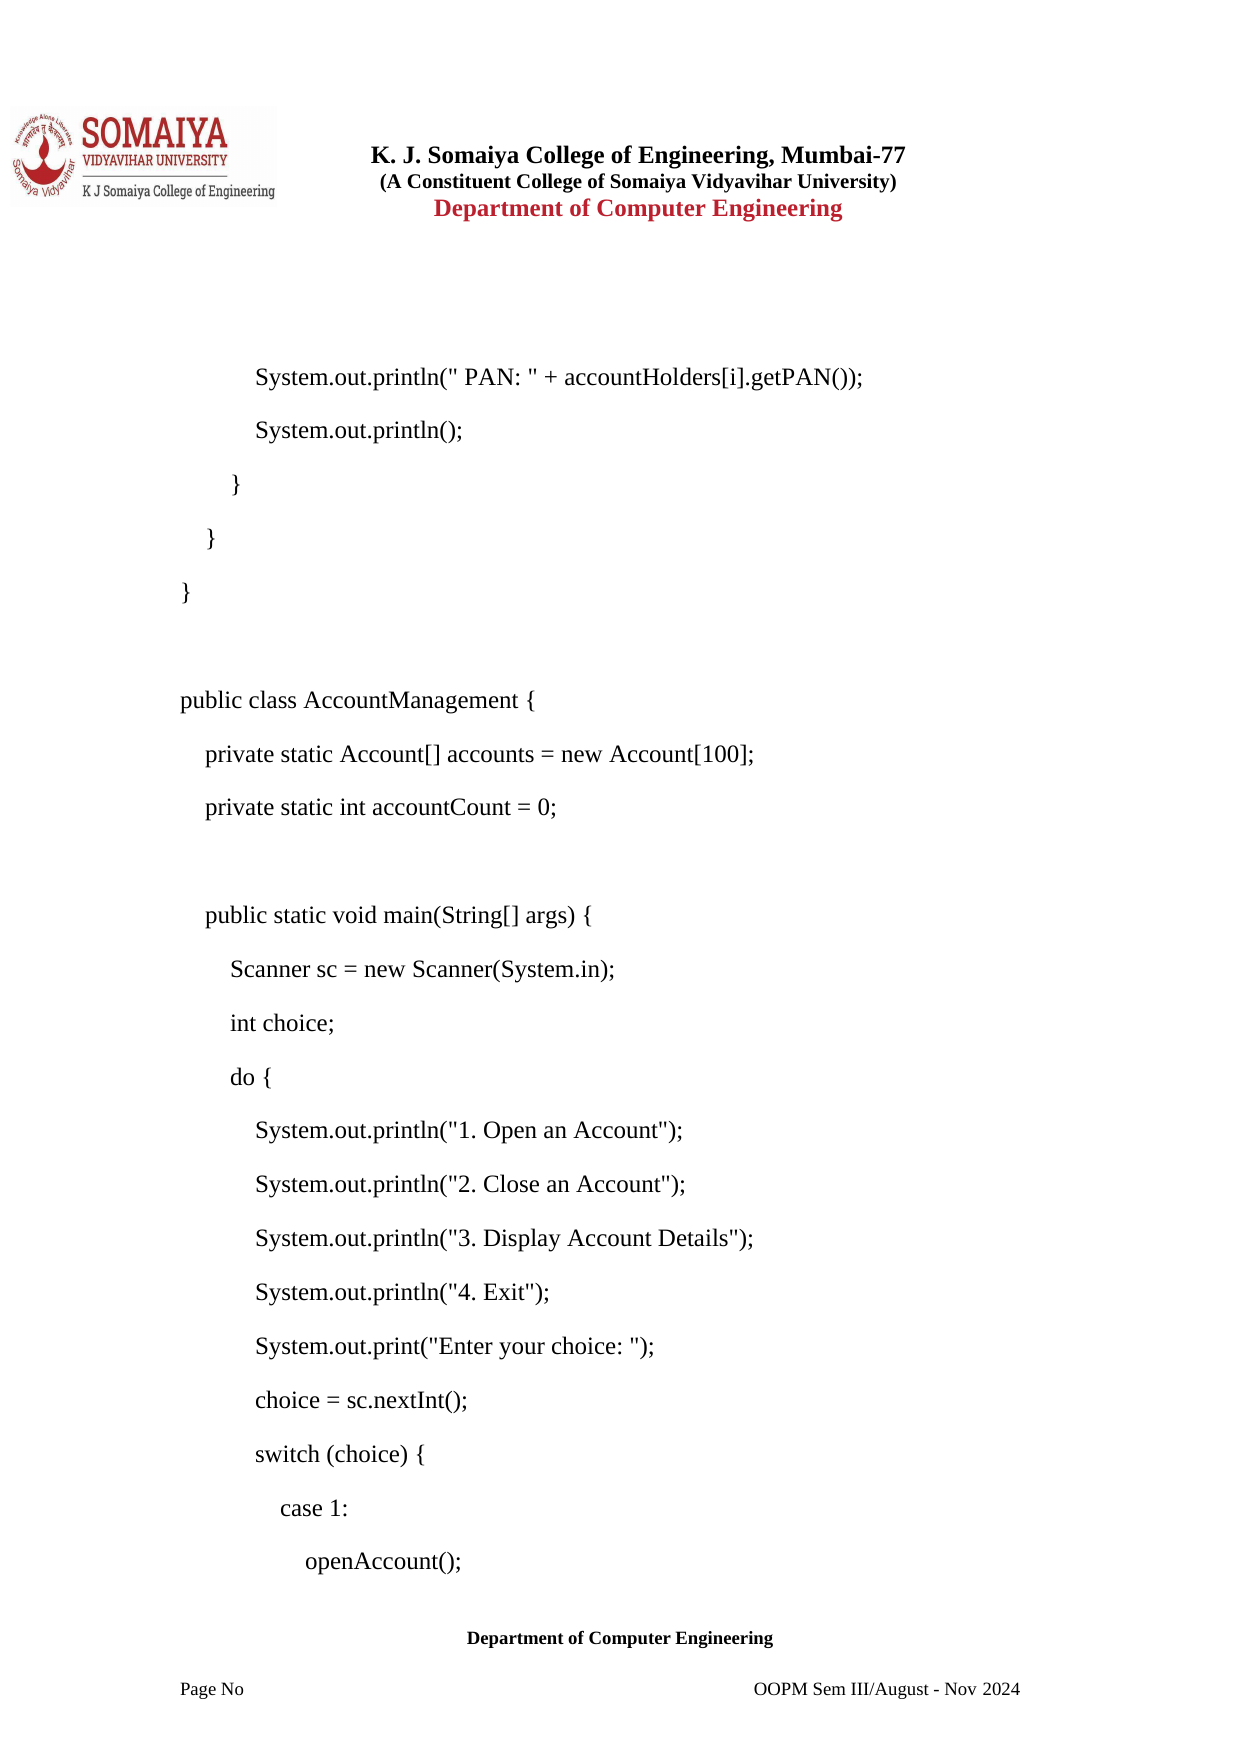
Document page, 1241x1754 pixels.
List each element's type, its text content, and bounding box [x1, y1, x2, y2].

text System.out.println(" PAN: " + accountHolders[i].getPAN()); [180, 362, 1060, 390]
text } [180, 523, 1060, 552]
text System.out.println("3. Display Account Details"); [180, 1223, 1060, 1252]
picture [9, 106, 277, 207]
text private static int accountCount = 0; [180, 792, 1060, 821]
text System.out.println("2. Close an Account"); [180, 1169, 1060, 1198]
text public static void main(String[] args) { [180, 900, 1060, 929]
text int choice; [180, 1008, 1060, 1037]
text System.out.println("1. Open an Account"); [180, 1116, 1060, 1144]
text do { [180, 1062, 1060, 1091]
text switch (choice) { [180, 1439, 1060, 1467]
text System.out.println("4. Exit"); [180, 1277, 1060, 1306]
text private static Account[] accounts = new Account[100]; [180, 739, 1060, 767]
text } [180, 577, 1060, 606]
text public class AccountManagement { [180, 685, 1060, 713]
text openAccount(); [180, 1546, 1060, 1575]
text Scanner sc = new Scanner(System.in); [180, 954, 1060, 983]
text System.out.print("Enter your choice: "); [180, 1331, 1060, 1360]
text System.out.println(); [180, 416, 1060, 444]
text choice = sc.nextInt(); [180, 1385, 1060, 1414]
text case 1: [180, 1493, 1060, 1521]
text } [180, 469, 1060, 498]
